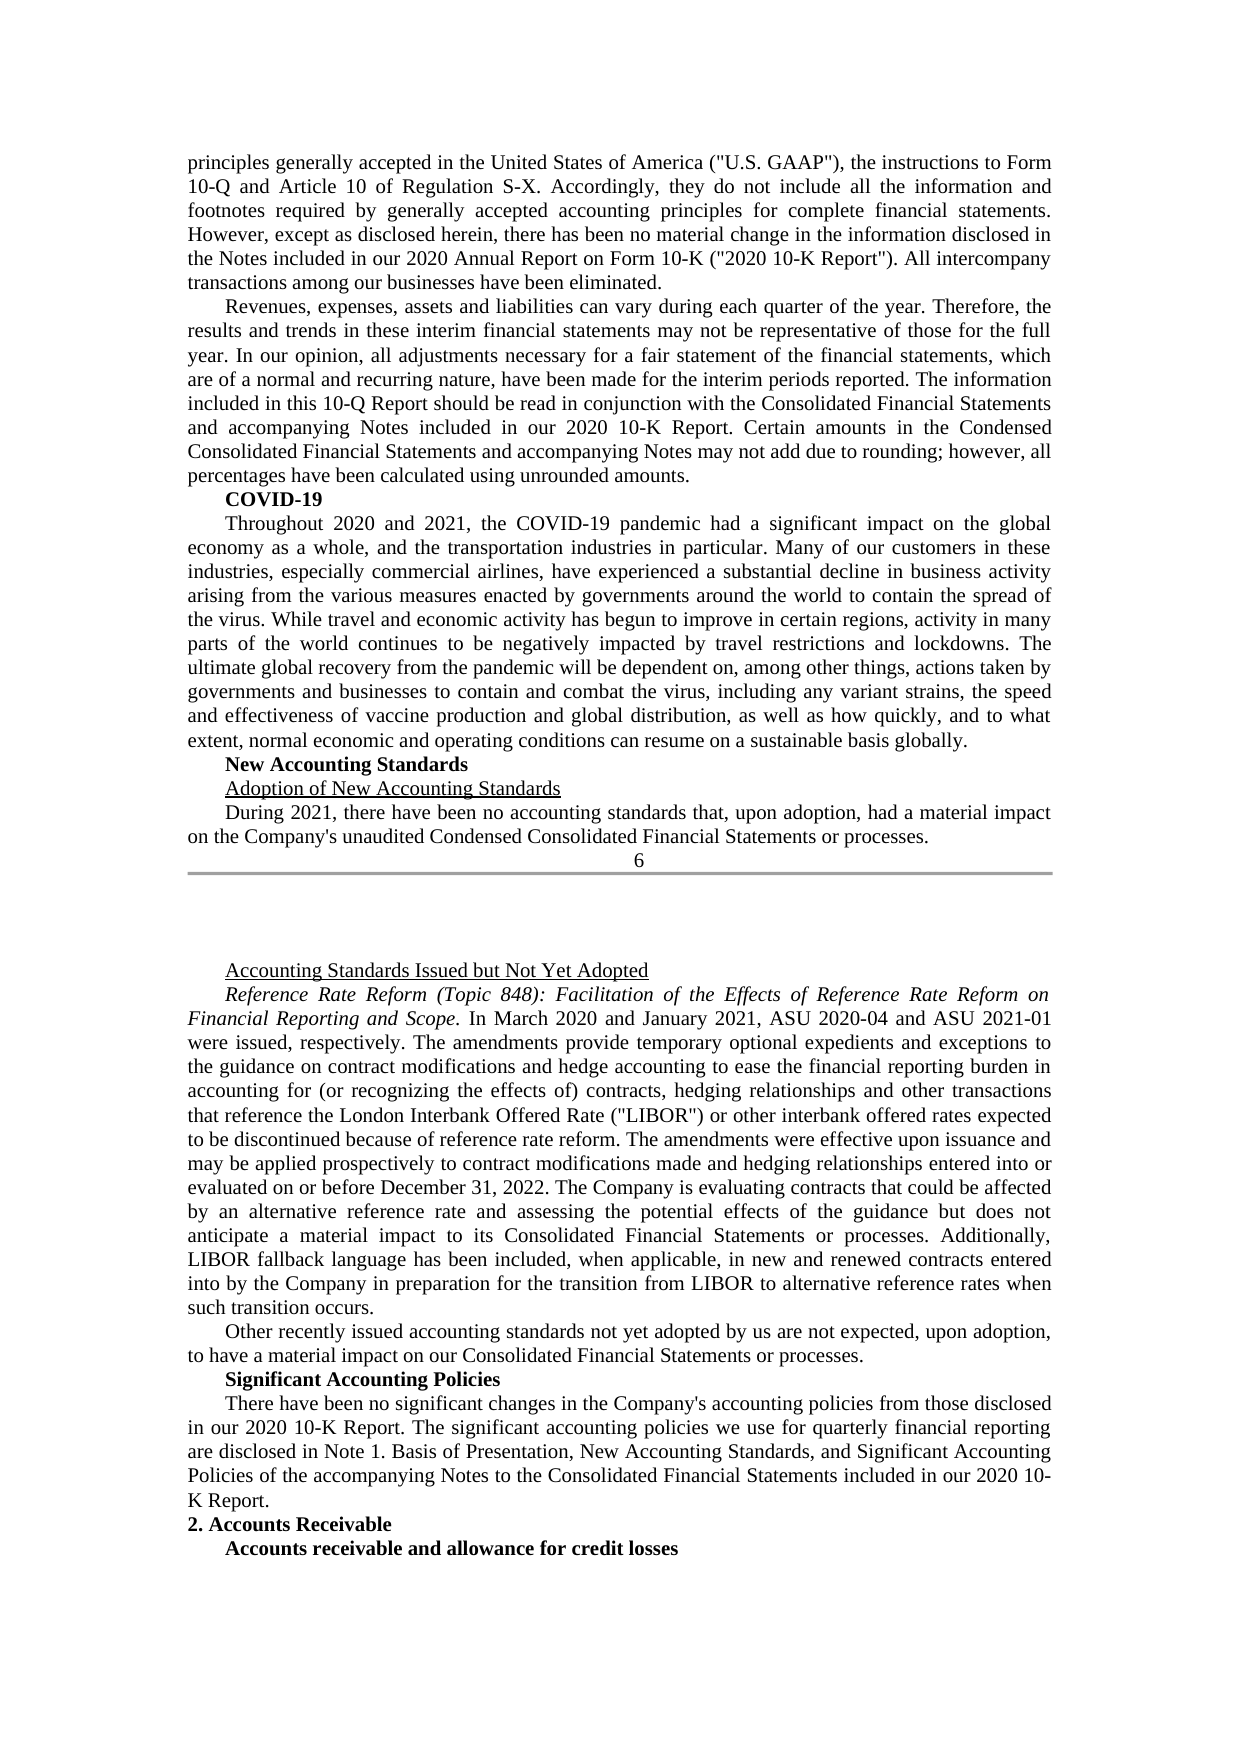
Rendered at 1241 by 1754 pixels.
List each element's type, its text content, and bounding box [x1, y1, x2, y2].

text 6 [187, 848, 1053, 871]
text Throughout 2020 and 2021, the COVID-19 pandemic had a significant impact on the global economy as a whole, and the transportation industries in particular. Many of our customers in these industries, especially commercial airlines, have experienced a substantial decline in business activity arising from the various measures enacted by governments around the world to contain the spread of the virus. While travel and economic activity has begun to improve in certain regions, activity in many parts of the world continues to be negatively impacted by travel restrictions and lockdowns. The ultimate global recovery from the pandemic will be dependent on, among other things, actions taken by governments and businesses to contain and combat the virus, including any variant strains, the speed and effectiveness of vaccine production and global distribution, as well as how quickly, and to what extent, normal economic and operating conditions can resume on a sustainable basis globally. [187, 511, 1053, 752]
text Revenues, expenses, assets and liabilities can vary during each quarter of the year. Therefore, the results and trends in these interim financial statements may not be representative of those for the full year. In our opinion, all adjustments necessary for a fair statement of the financial statements, which are of a normal and recurring nature, have been made for the interim periods reported. The information included in this 10-Q Report should be read in conjunction with the Consolidated Financial Statements and accompanying Notes included in our 2020 10-K Report. Certain amounts in the Condensed Consolidated Financial Statements and accompanying Notes may not add due to rounding; however, all percentages have been calculated using unrounded amounts. [187, 294, 1053, 487]
text Other recently issued accounting standards not yet adopted by us are not expected, upon adoption, to have a material impact on our Consolidated Financial Statements or processes. [187, 1319, 1053, 1367]
text Accounting Standards Issued but Not Yet Adopted [187, 958, 1053, 982]
text Accounts receivable and allowance for credit losses [187, 1536, 1053, 1560]
text There have been no significant changes in the Company's accounting policies from those disclosed in our 2020 10-K Report. The significant accounting policies we use for quarterly financial reporting are disclosed in Note 1. Basis of Presentation, New Accounting Standards, and Significant Accounting Policies of the accompanying Notes to the Consolidated Financial Statements included in our 2020 10-K Report. [187, 1391, 1053, 1512]
text 2. Accounts Receivable [187, 1512, 1053, 1536]
text Reference Rate Reform (Topic 848): Facilitation of the Effects of Reference Rate Reform on Financial Reporting and Scope. In March 2020 and January 2021, ASU 2020-04 and ASU 2021-01 were issued, respectively. The amendments provide temporary optional expedients and exceptions to the guidance on contract modifications and hedge accounting to ease the financial reporting burden in accounting for (or recognizing the effects of) contracts, hedging relationships and other transactions that reference the London Interbank Offered Rate ("LIBOR") or other interbank offered rates expected to be discontinued because of reference rate reform. The amendments were effective upon issuance and may be applied prospectively to contract modifications made and hedging relationships entered into or evaluated on or before December 31, 2022. The Company is evaluating contracts that could be affected by an alternative reference rate and assessing the potential effects of the guidance but does not anticipate a material impact to its Consolidated Financial Statements or processes. Additionally, LIBOR fallback language has been included, when applicable, in new and renewed contracts entered into by the Company in preparation for the transition from LIBOR to alternative reference rates when such transition occurs. [187, 982, 1053, 1319]
text Significant Accounting Policies [187, 1367, 1053, 1391]
text Adoption of New Accounting Standards [187, 776, 1053, 800]
text COVID-19 [187, 487, 1053, 511]
text During 2021, there have been no accounting standards that, upon adoption, had a material impact on the Company's unaudited Condensed Consolidated Financial Statements or processes. [187, 800, 1053, 848]
text New Accounting Standards [187, 752, 1053, 776]
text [187, 150, 1053, 294]
